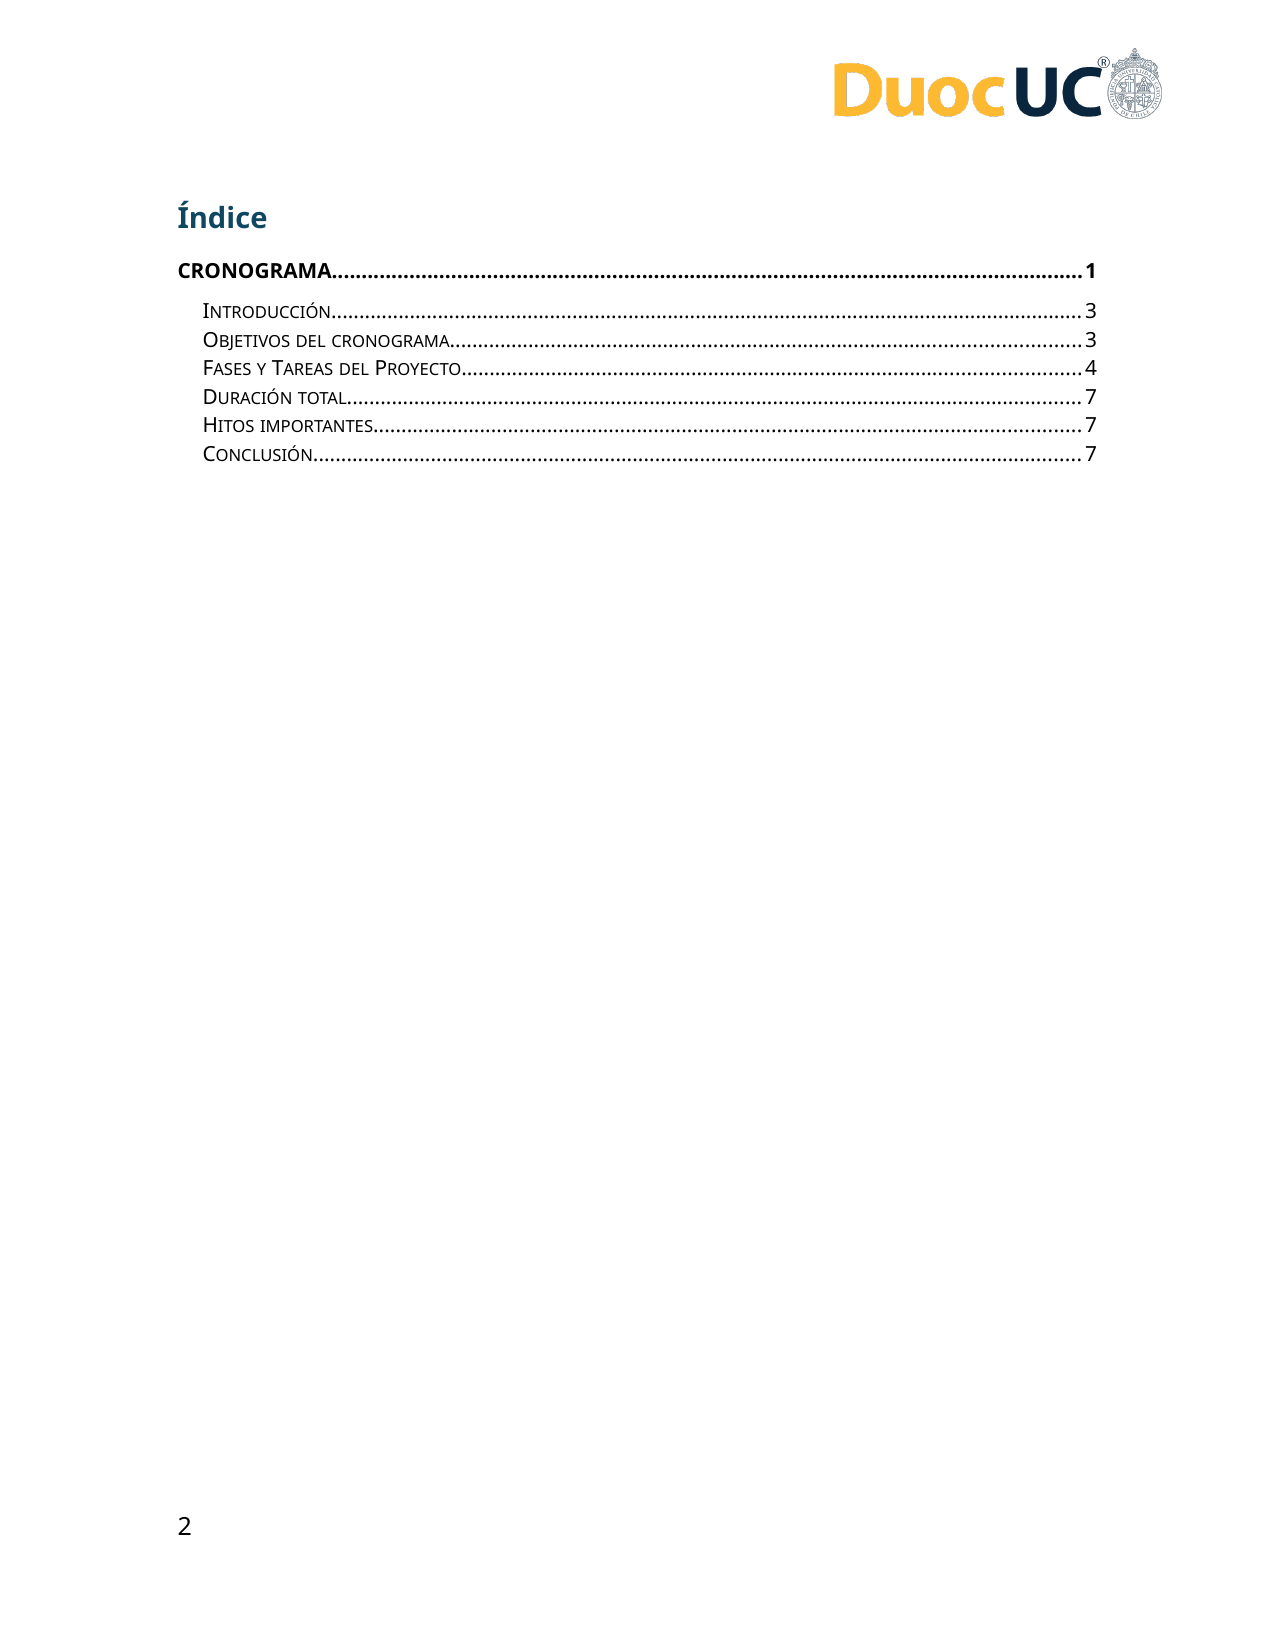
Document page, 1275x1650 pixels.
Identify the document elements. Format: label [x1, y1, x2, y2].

picture [834, 48, 1162, 119]
